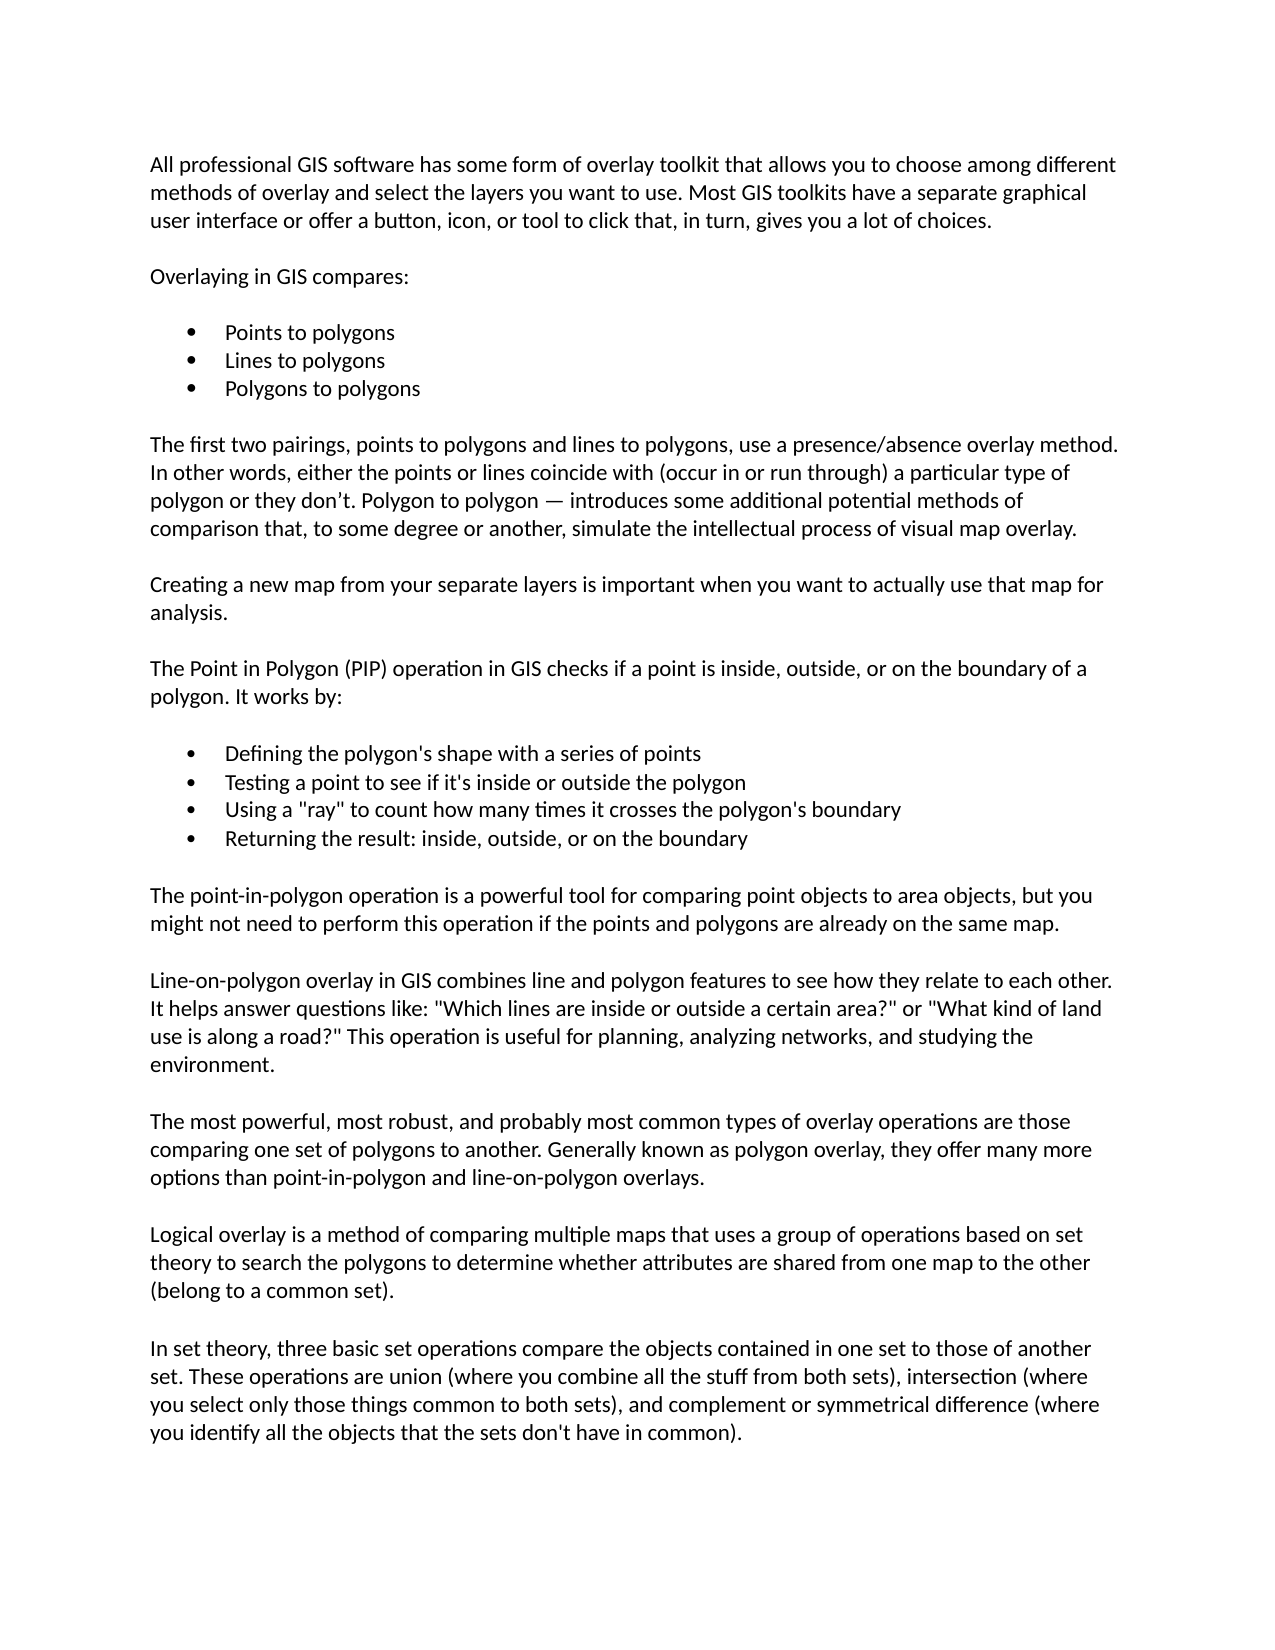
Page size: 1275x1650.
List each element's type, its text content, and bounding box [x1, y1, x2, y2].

list Using a "ray" to count how many times it crosses the polygon's boundary [187, 796, 1125, 824]
text The most powerful, most robust, and probably most common types of overlay operations are those comparing one set of polygons to another. Generally known as polygon overlay, they offer many more options than point-in-polygon and line-on-polygon overlays. [150, 1107, 1125, 1191]
text Creating a new map from your separate layers is important when you want to actually use that map for analysis. [150, 570, 1125, 626]
text The point-in-polygon operation is a powerful tool for comparing point objects to area objects, but you might not need to perform this operation if the points and polygons are already on the same map. [150, 881, 1125, 937]
text Line-on-polygon overlay in GIS combines line and polygon features to see how they relate to each other. It helps answer questions like: "Which lines are inside or outside a certain area?" or "What kind of land use is along a road?" This operation is useful for planning, analyzing networks, and studying the environment. [150, 966, 1125, 1078]
text The Point in Polygon (PIP) operation in GIS checks if a point is inside, outside, or on the boundary of a polygon. It works by: [150, 654, 1125, 710]
text Overlaying in GIS compares: [150, 262, 1125, 290]
list Testing a point to see if it's inside or outside the polygon [187, 768, 1125, 796]
list Points to polygons [187, 318, 1125, 346]
text All professional GIS software has some form of overlay toolkit that allows you to choose among different methods of overlay and select the layers you want to use. Most GIS toolkits have a separate graphical user interface or offer a button, icon, or tool to click that, in turn, gives you a lot of choices. [150, 150, 1125, 234]
list Polygons to polygons [187, 374, 1125, 402]
text The first two pairings, points to polygons and lines to polygons, use a presence/absence overlay method. In other words, either the points or lines coincide with (occur in or run through) a particular type of polygon or they don’t. Polygon to polygon — introduces some additional potential methods of comparison that, to some degree or another, simulate the intellectual process of visual map overlay. [150, 430, 1125, 542]
text In set theory, three basic set operations compare the objects contained in one set to those of another set. These operations are union (where you combine all the stuff from both sets), intersection (where you select only those things common to both sets), and complement or symmetrical difference (where you identify all the objects that the sets don't have in common). [150, 1334, 1125, 1446]
list Defining the polygon's shape with a series of points [187, 739, 1125, 768]
list Returning the result: inside, outside, or on the boundary [187, 824, 1125, 852]
text Logical overlay is a method of comparing multiple maps that uses a group of operations based on set theory to search the polygons to determine whether attributes are shared from one map to the other (belong to a common set). [150, 1221, 1125, 1304]
list Lines to polygons [187, 346, 1125, 374]
